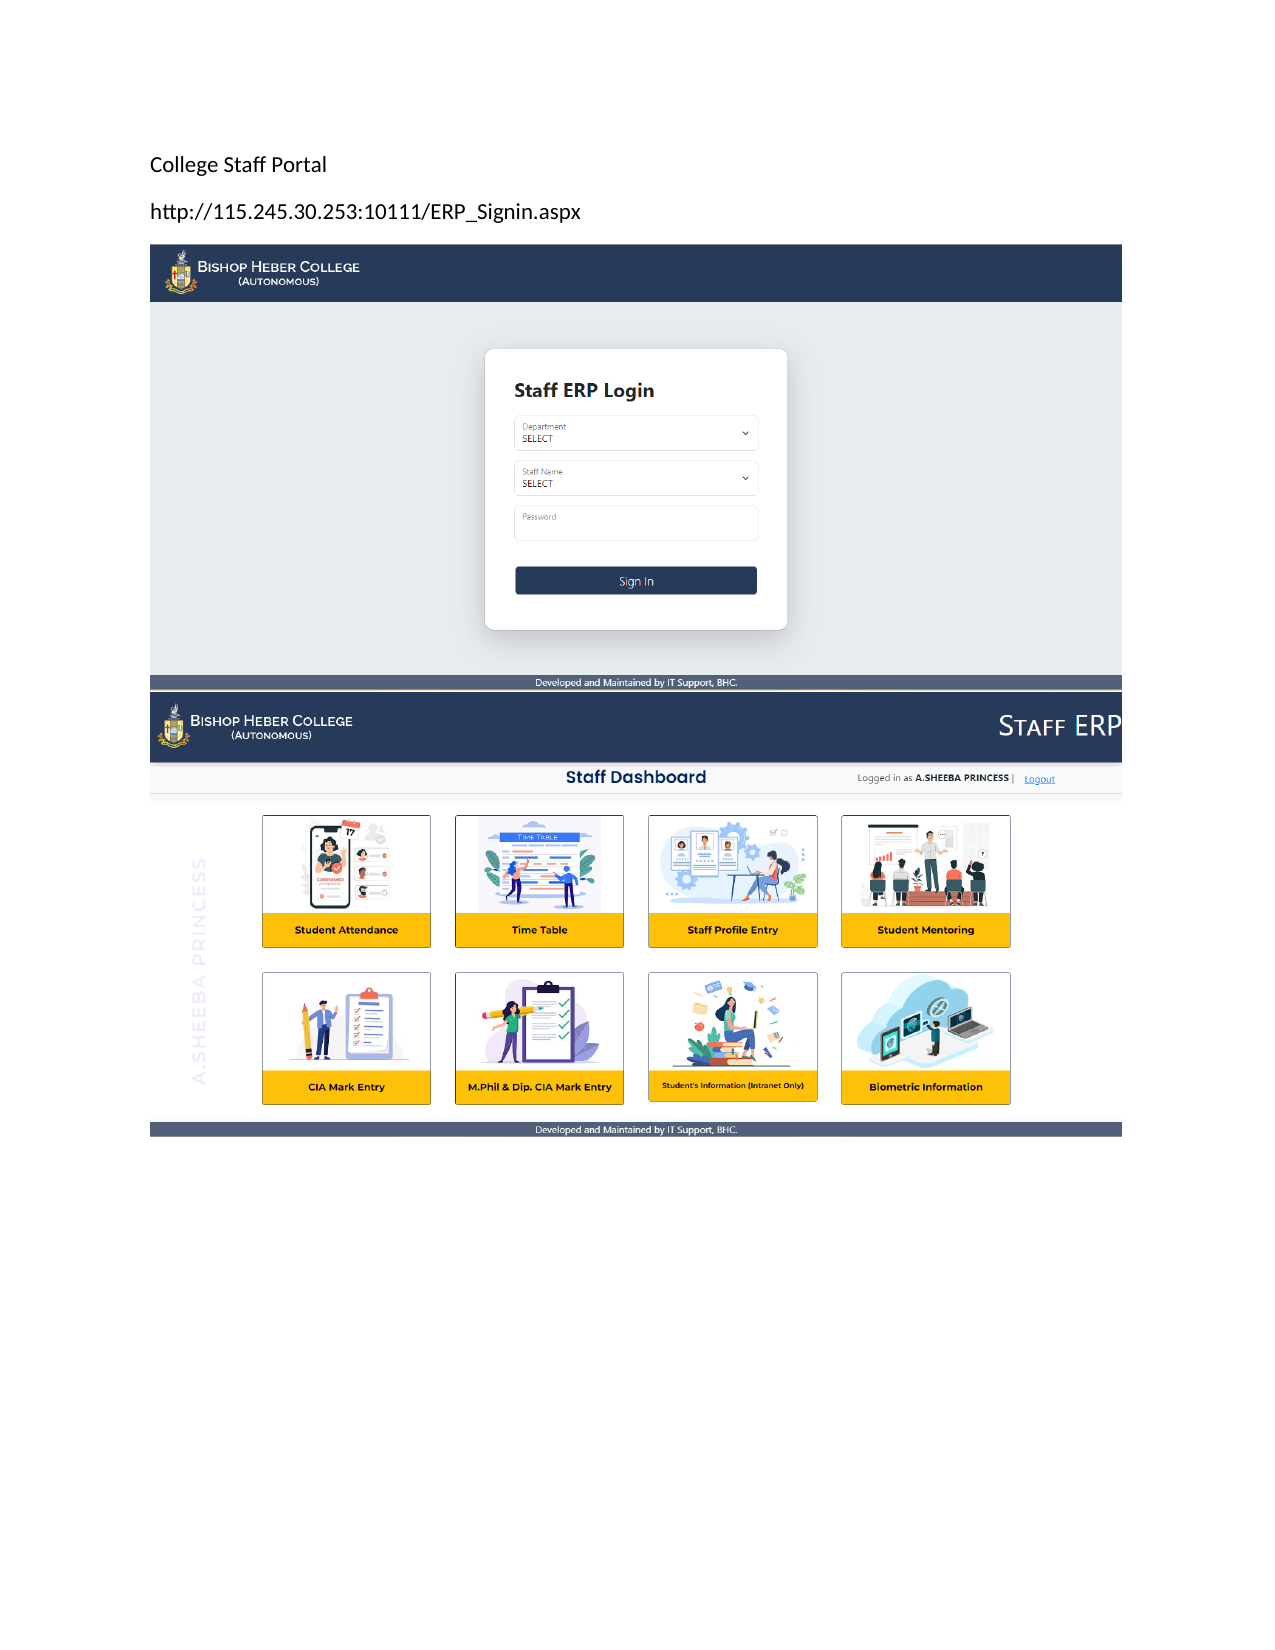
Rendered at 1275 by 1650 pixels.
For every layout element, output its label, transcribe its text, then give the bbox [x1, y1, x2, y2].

picture [150, 692, 1122, 1137]
text College Staff Portal [150, 150, 1125, 178]
text http://115.245.30.253:10111/ERP_Signin.aspx [150, 197, 1125, 225]
picture [150, 243, 1122, 691]
